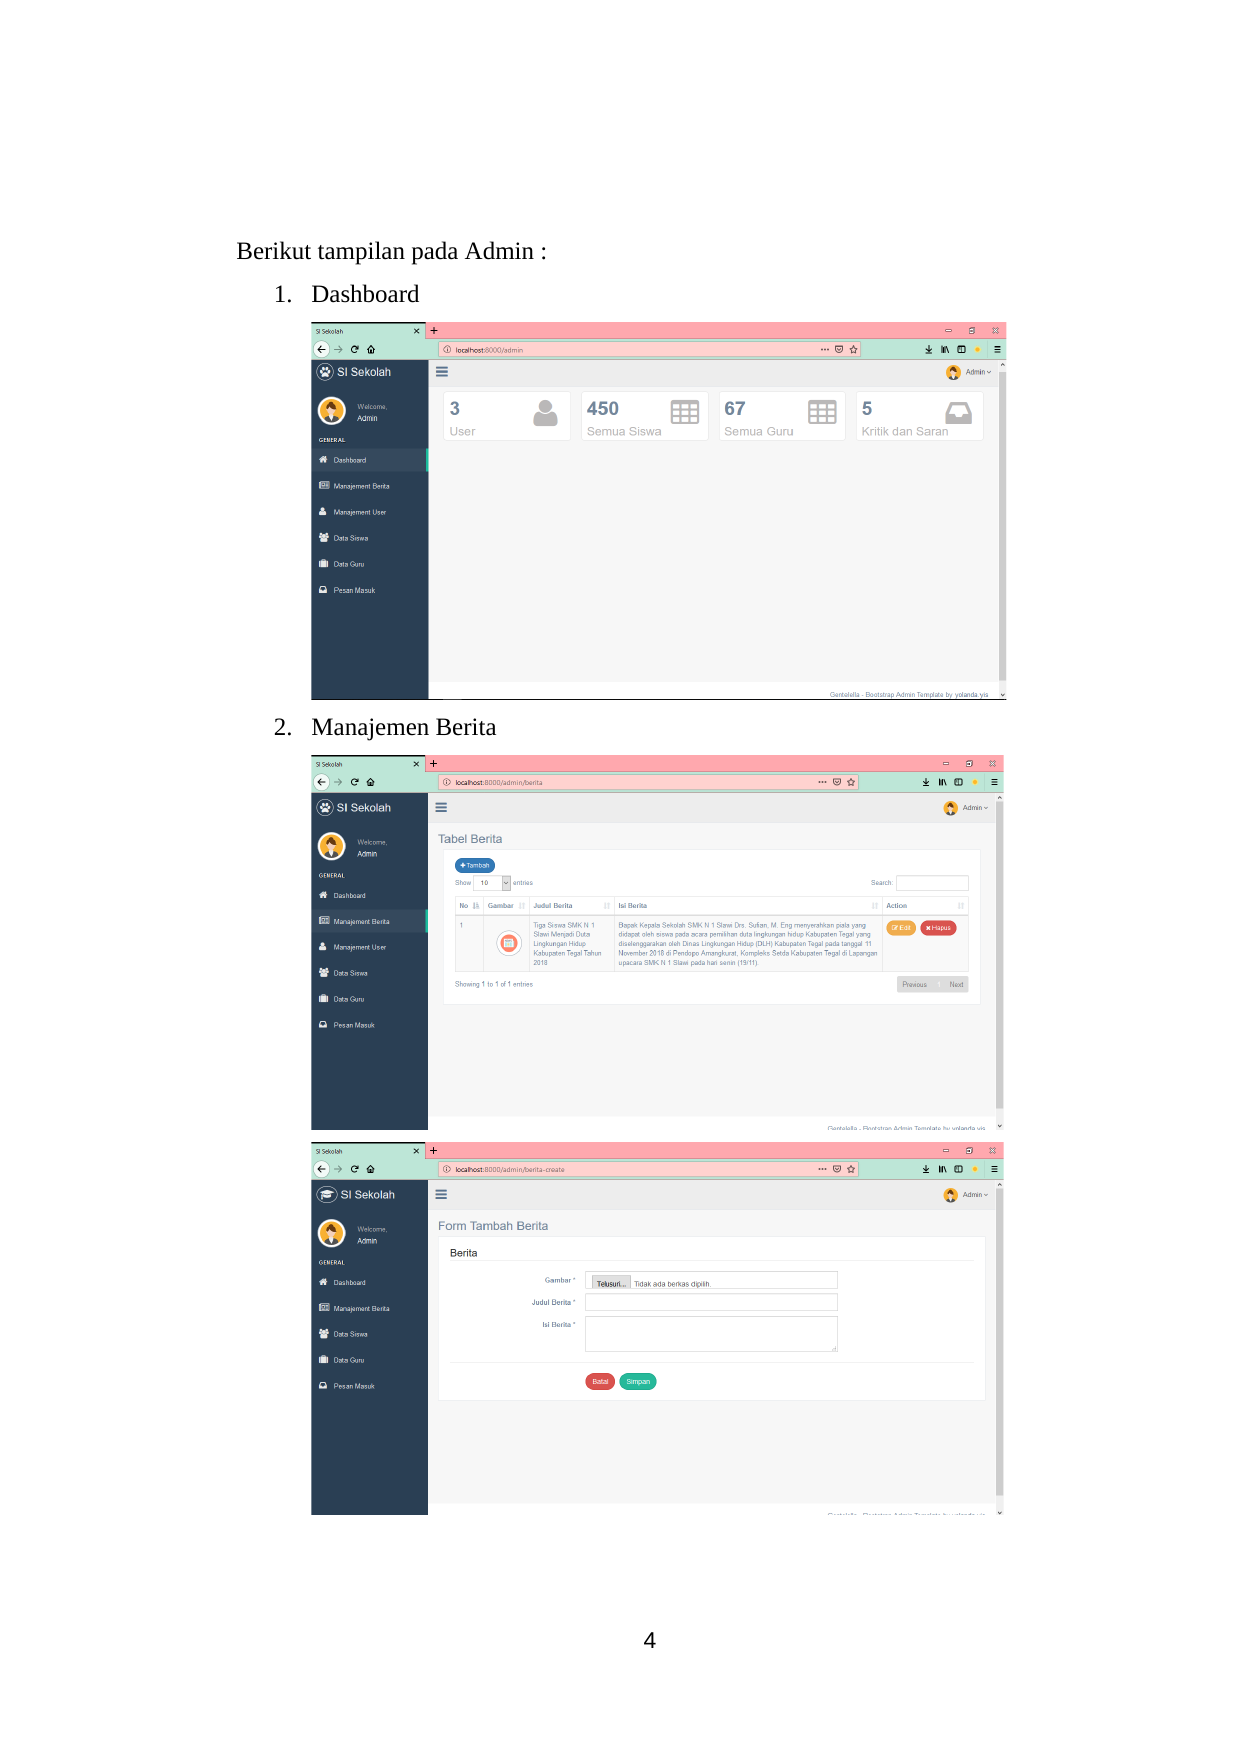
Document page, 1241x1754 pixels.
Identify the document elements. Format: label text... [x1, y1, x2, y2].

list Dashboard [274, 279, 1063, 308]
picture [311, 322, 1007, 700]
picture [311, 755, 1004, 1130]
picture [311, 1142, 1004, 1515]
list Manajemen Berita [274, 712, 1063, 741]
text Berikut tampilan pada Admin : [236, 236, 1063, 265]
